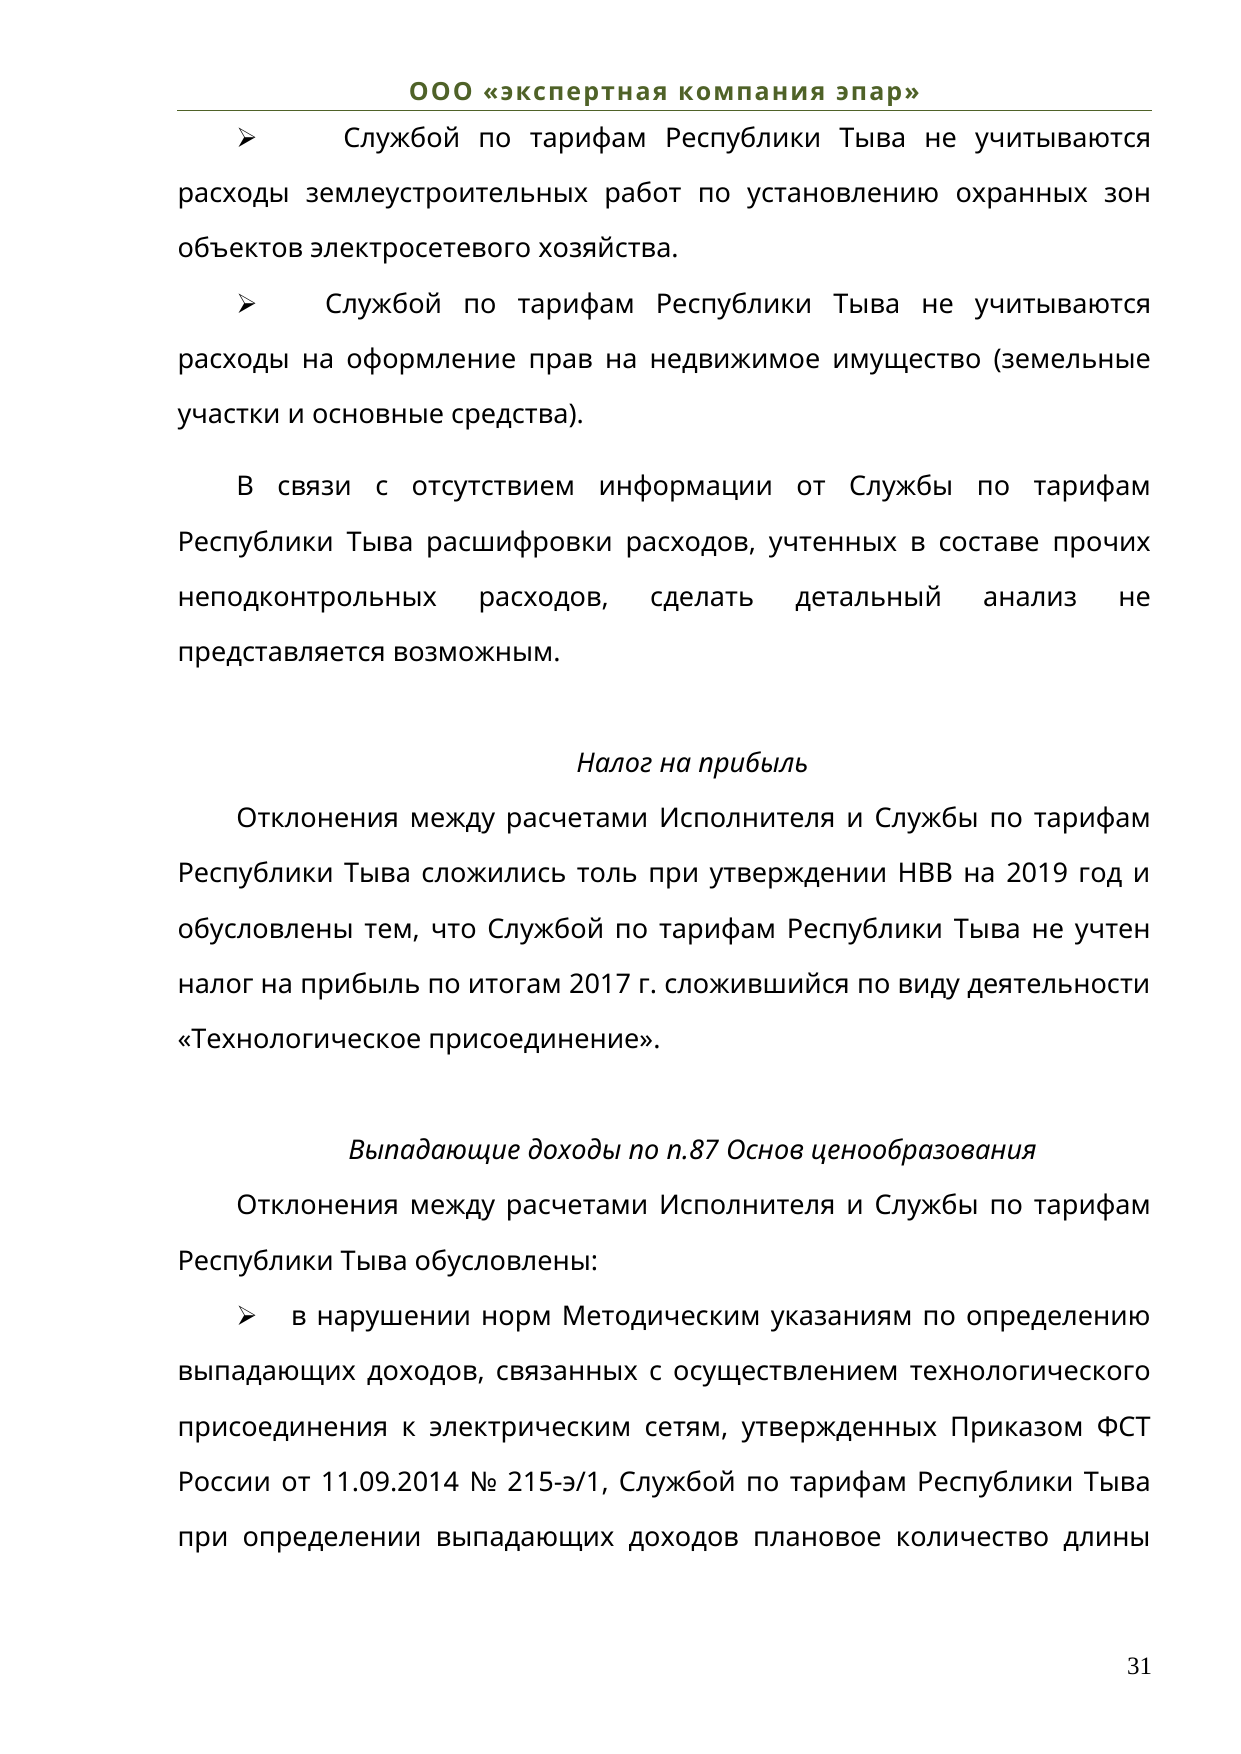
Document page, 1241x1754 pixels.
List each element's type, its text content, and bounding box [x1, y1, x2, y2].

text Отклонения между расчетами Исполнителя и Службы по тарифам Республики Тыва сложились толь при утверждении НВВ на 2019 год и обусловлены тем, что Службой по тарифам Республики Тыва не учтен налог на прибыль по итогам 2017 г. сложившийся по виду деятельности «Технологическое присоединение». [177, 798, 1152, 1057]
text Выпадающие доходы по п.87 Основ ценообразования [177, 1130, 1152, 1167]
list Службой по тарифам Республики Тыва не учитываются расходы землеустроительных работ по установлению охранных зон объектов электросетевого хозяйства. [177, 118, 1152, 266]
list Службой по тарифам Республики Тыва не учитываются расходы на оформление прав на недвижимое имущество (земельные участки и основные средства). [177, 284, 1152, 432]
text Налог на прибыль [177, 743, 1152, 780]
text Отклонения между расчетами Исполнителя и Службы по тарифам Республики Тыва обусловлены: [177, 1186, 1152, 1278]
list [177, 1296, 1152, 1554]
text В связи с отсутствием информации от Службы по тарифам Республики Тыва расшифровки расходов, учтенных в составе прочих неподконтрольных расходов, сделать детальный анализ не представляется возможным. [177, 467, 1152, 669]
